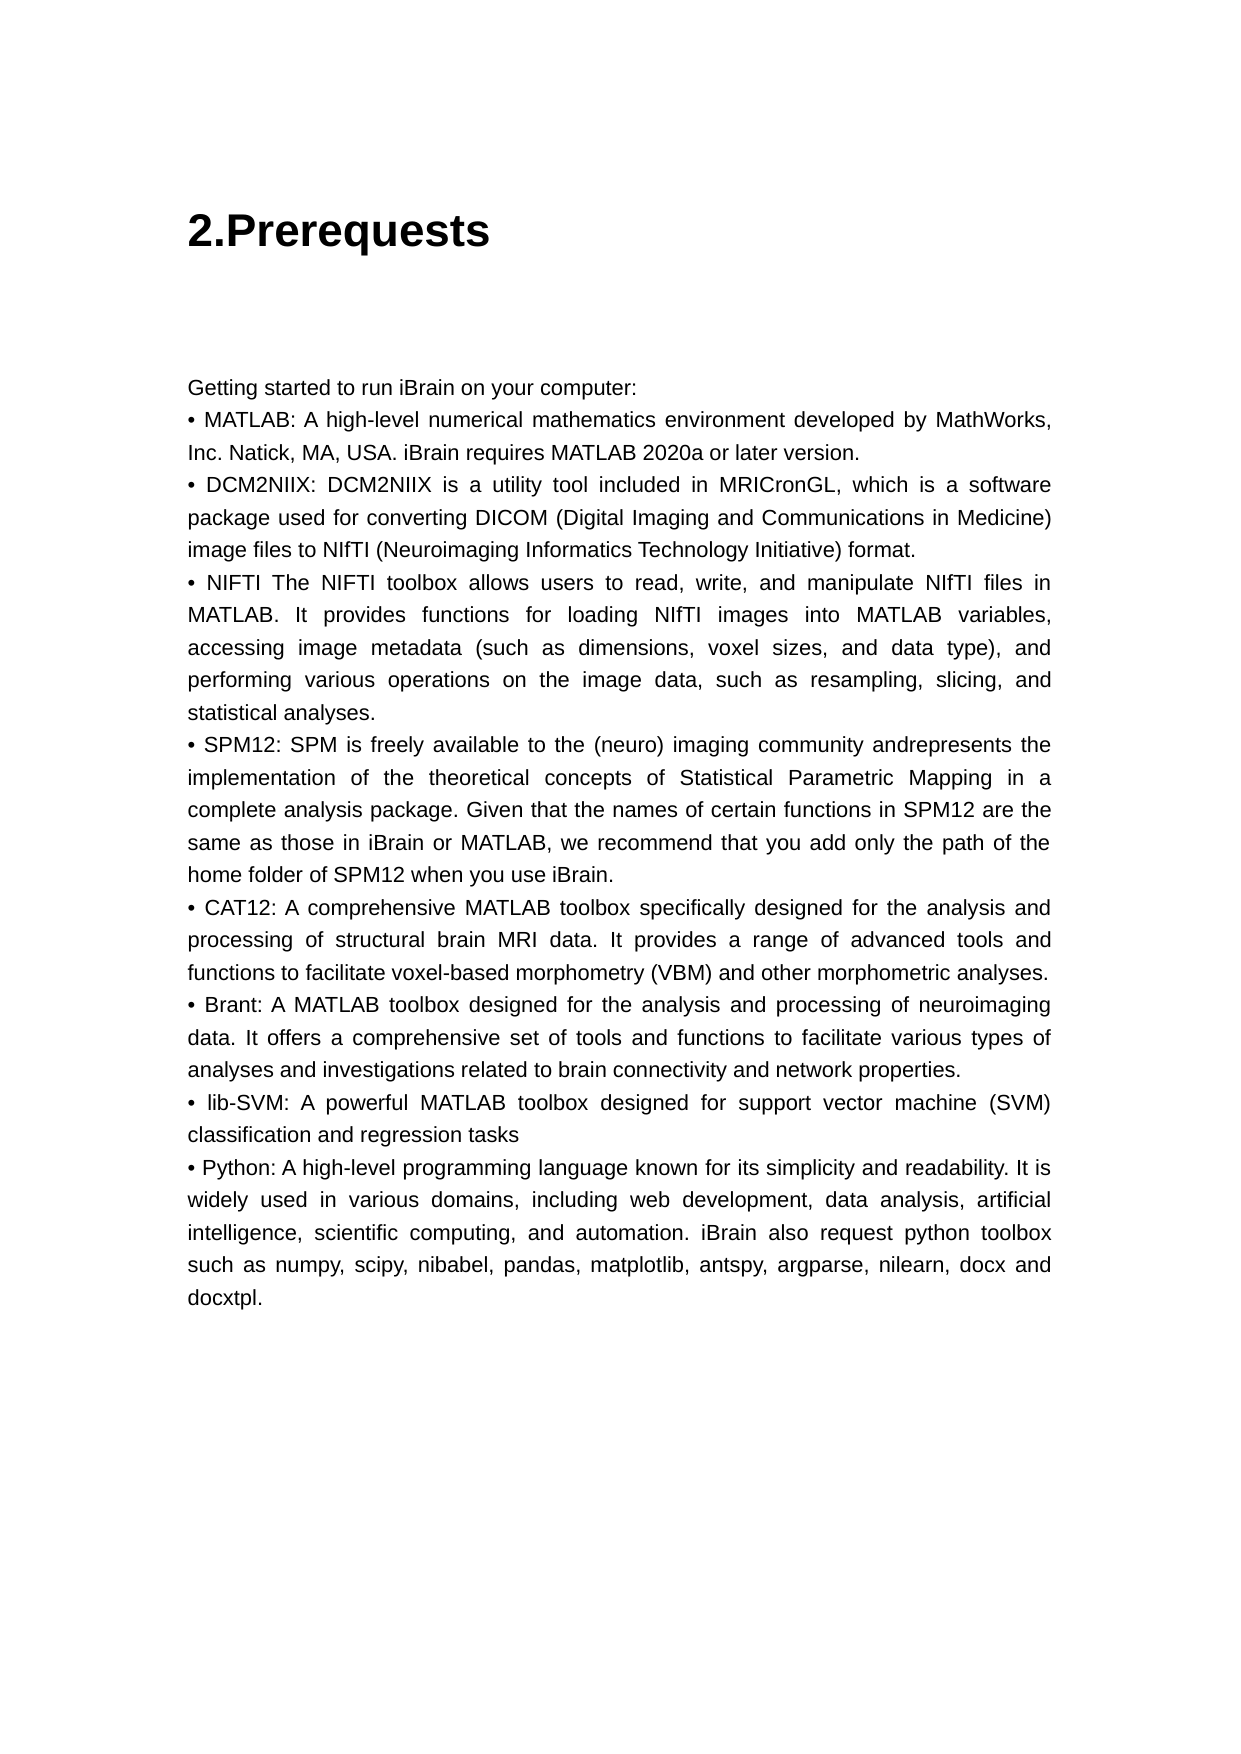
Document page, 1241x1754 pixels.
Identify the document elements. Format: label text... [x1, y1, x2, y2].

text • MATLAB: A high-level numerical mathematics environment developed by MathWorks, Inc. Natick, MA, USA. iBrain requires MATLAB 2020a or later version. [187, 403, 1053, 468]
text • lib-SVM: A powerful MATLAB toolbox designed for support vector machine (SVM) classification and regression tasks [187, 1086, 1053, 1151]
text • DCM2NIIX: DCM2NIIX is a utility tool included in MRICronGL, which is a software package used for converting DICOM (Digital Imaging and Communications in Medicine) image files to NIfTI (Neuroimaging Informatics Technology Initiative) format. [187, 468, 1053, 566]
text Getting started to run iBrain on your computer: [187, 371, 1053, 403]
text • Python: A high-level programming language known for its simplicity and readability. It is widely used in various domains, including web development, data analysis, artificial intelligence, scientific computing, and automation. iBrain also request python toolbox such as numpy, scipy, nibabel, pandas, matplotlib, antspy, argparse, nilearn, docx and docxtpl. [187, 1151, 1053, 1313]
text • NIFTI The NIFTI toolbox allows users to read, write, and manipulate NIfTI files in MATLAB. It provides functions for loading NIfTI images into MATLAB variables, accessing image metadata (such as dimensions, voxel sizes, and data type), and performing various operations on the image data, such as resampling, slicing, and statistical analyses. [187, 566, 1053, 728]
subtitle 2.Prerequests [187, 197, 1053, 262]
text • CAT12: A comprehensive MATLAB toolbox specifically designed for the analysis and processing of structural brain MRI data. It provides a range of advanced tools and functions to facilitate voxel-based morphometry (VBM) and other morphometric analyses. [187, 891, 1053, 988]
text • Brant: A MATLAB toolbox designed for the analysis and processing of neuroimaging data. It offers a comprehensive set of tools and functions to facilitate various types of analyses and investigations related to brain connectivity and network properties. [187, 988, 1053, 1086]
text • SPM12: SPM is freely available to the (neuro) imaging community andrepresents the implementation of the theoretical concepts of Statistical Parametric Mapping in a complete analysis package. Given that the names of certain functions in SPM12 are the same as those in iBrain or MATLAB, we recommend that you add only the path of the home folder of SPM12 when you use iBrain. [187, 728, 1053, 891]
